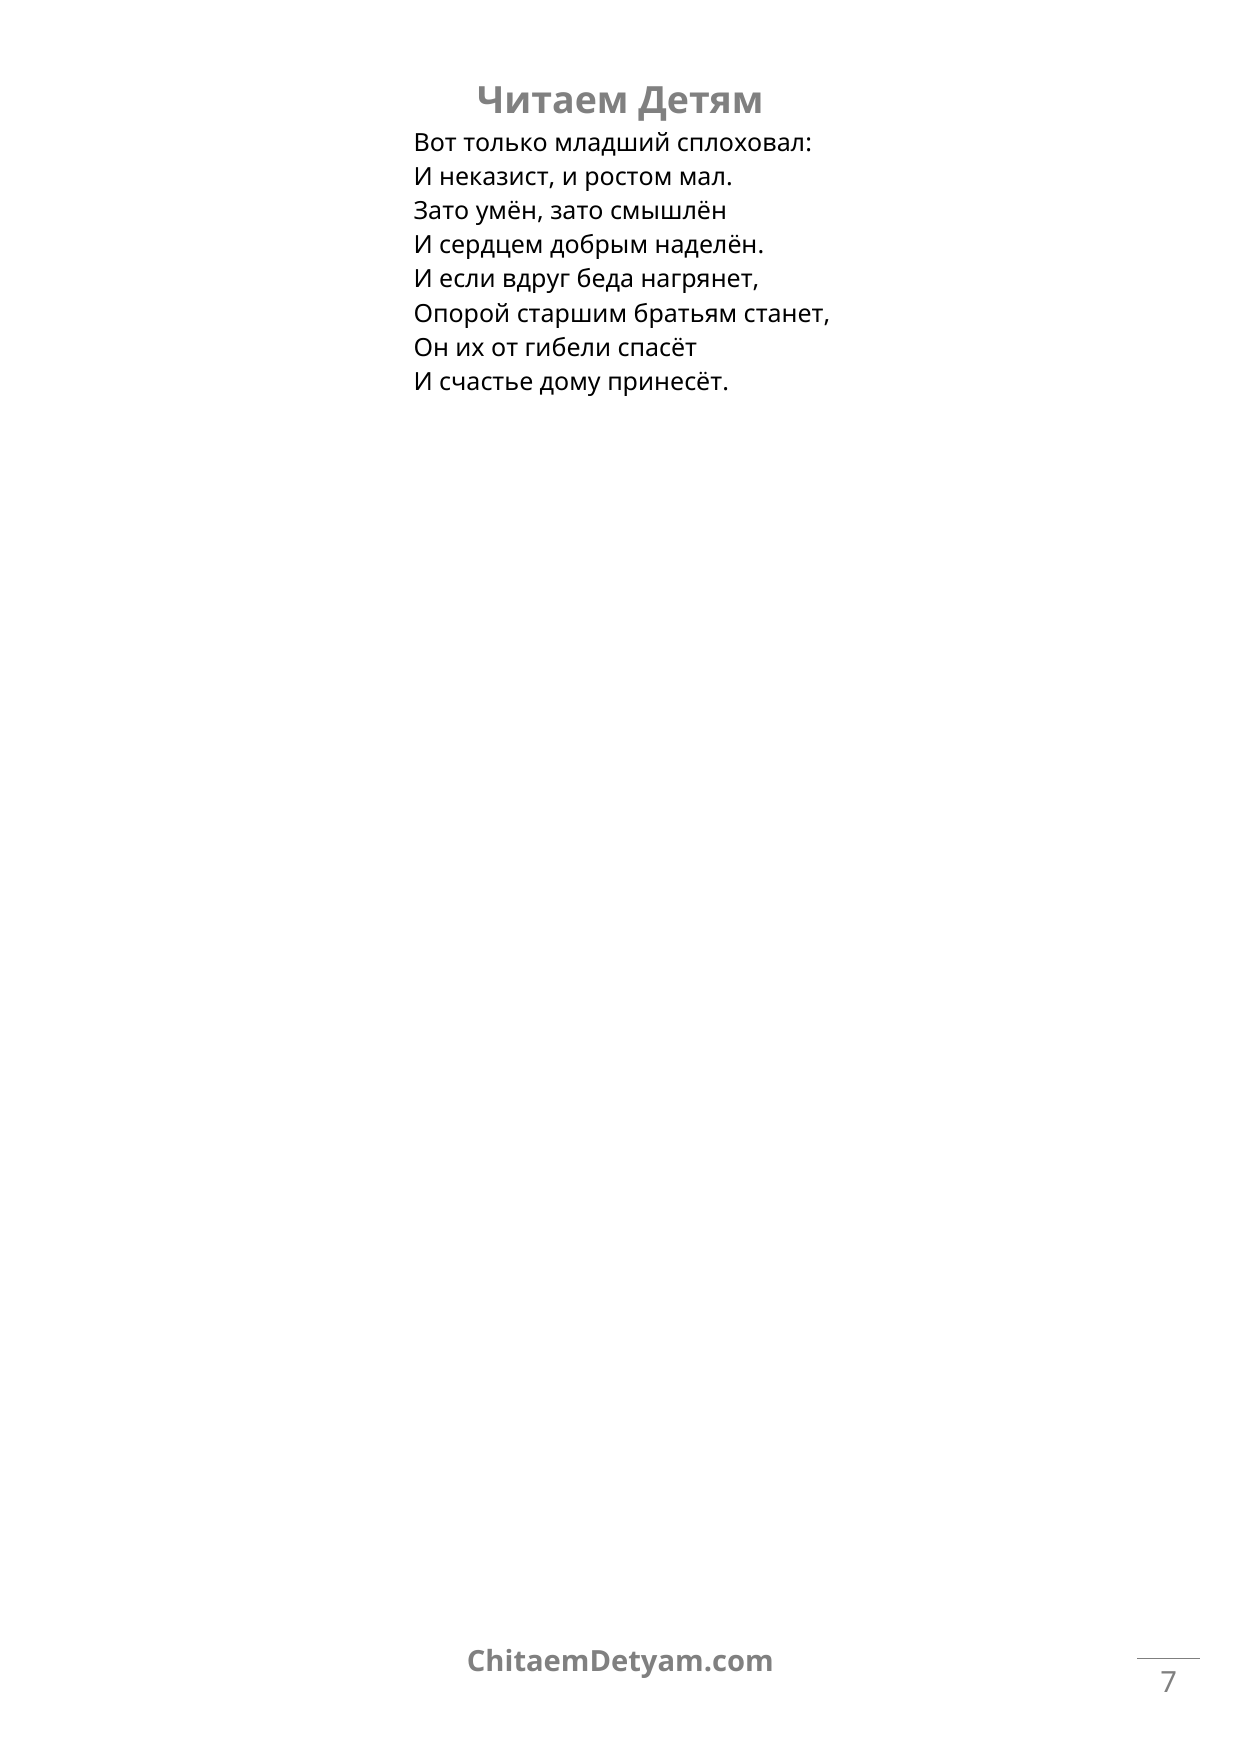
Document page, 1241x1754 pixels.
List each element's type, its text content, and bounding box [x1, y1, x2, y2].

text И счастье дому принесёт. [339, 363, 1122, 397]
text И сердцем добрым наделён. [339, 227, 1122, 261]
text Опорой старшим братьям станет, [339, 295, 1122, 329]
text Он их от гибели спасёт [339, 329, 1122, 363]
text Зато умён, зато смышлён [339, 193, 1122, 227]
text И если вдруг беда нагрянет, [339, 261, 1122, 295]
text И неказист, и ростом мал. [339, 159, 1122, 193]
text Вот только младший сплоховал: [339, 125, 1122, 159]
